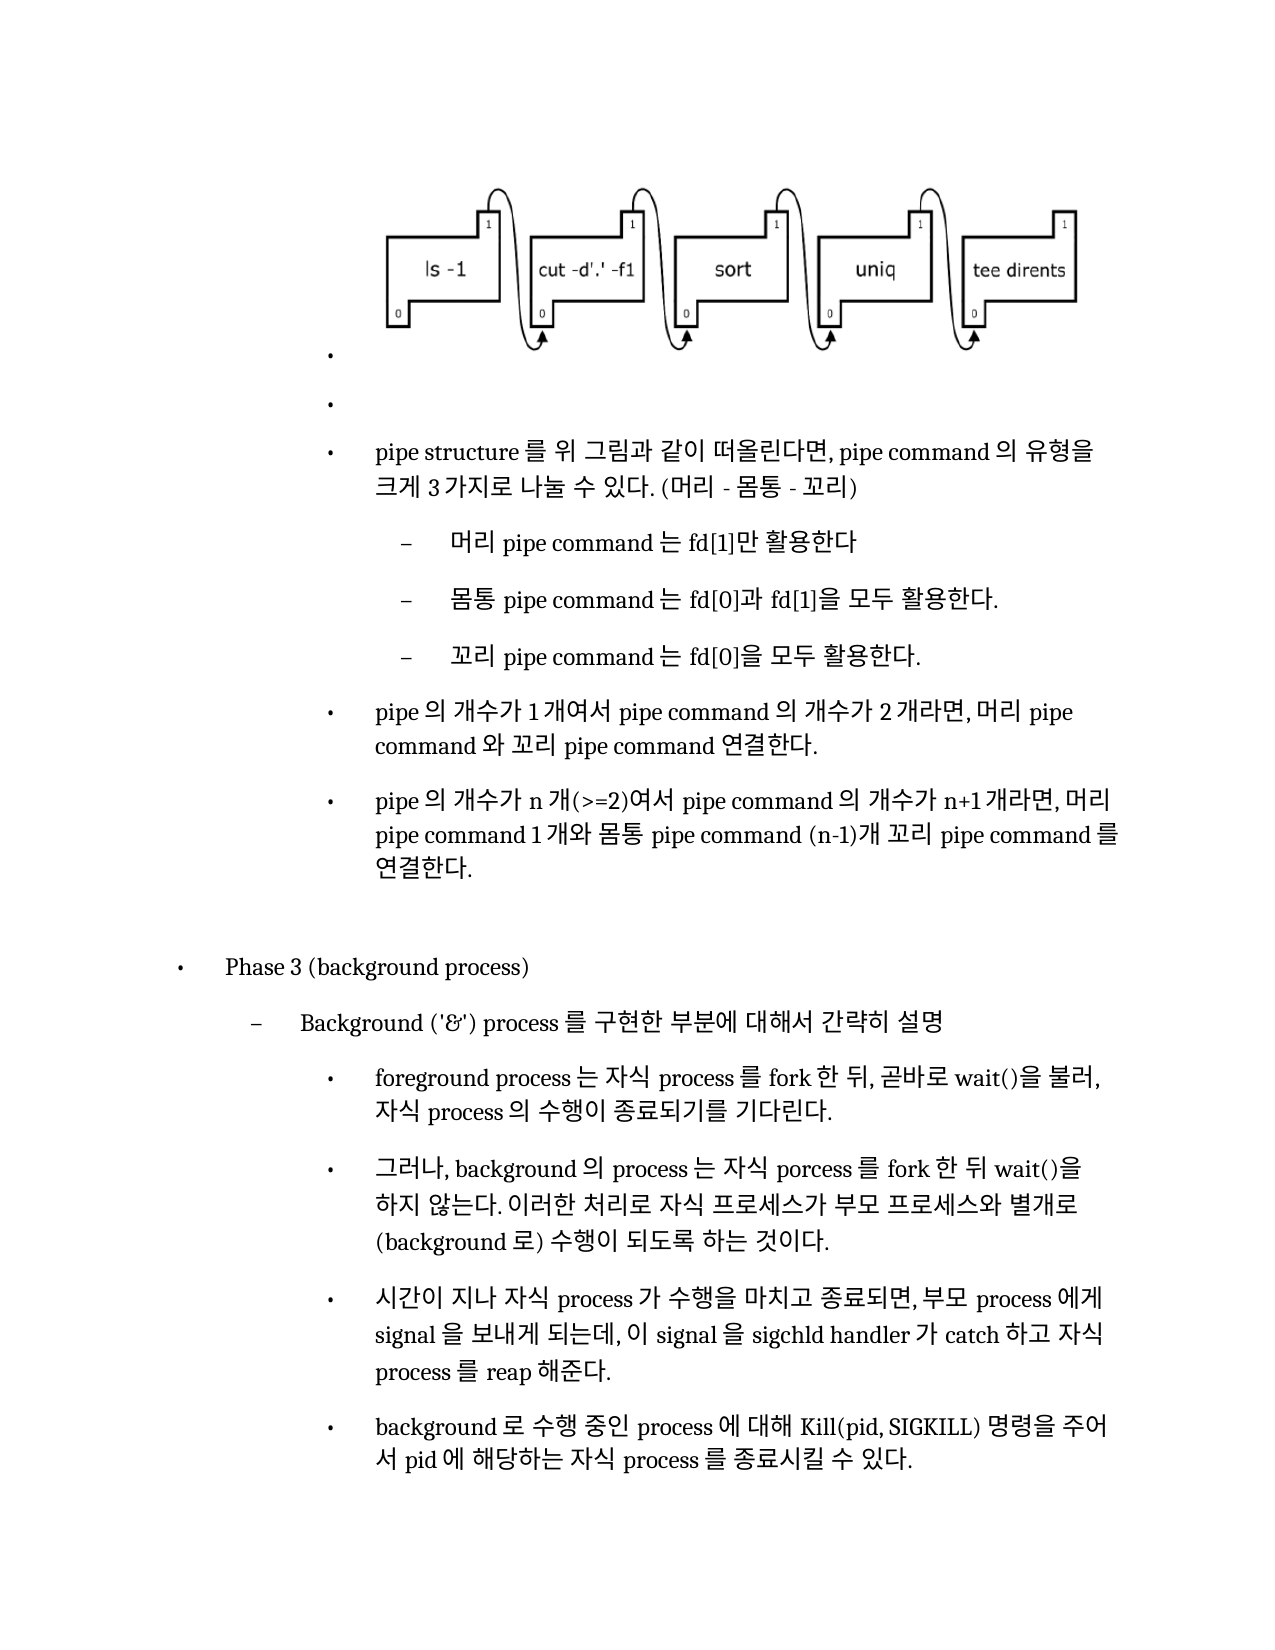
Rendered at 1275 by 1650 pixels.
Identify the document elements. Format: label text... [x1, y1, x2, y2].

list 시간이 지나 자식 process가 수행을 마치고 종료되면, 부모 process에게 signal을 보내게 되는데, 이 signal을 sigchld handler가 catch하고 자식 process를 reap해준다. [325, 1278, 1125, 1387]
list Background ('&') process를 구현한 부분에 대해서 간략히 설명 [250, 1003, 1125, 1039]
list background로 수행 중인 process에 대해 Kill(pid, SIGKILL) 명령을 주어서 pid에 해당하는 자식 process를 종료시킬 수 있다. [325, 1408, 1125, 1476]
list foreground process는 자식 process를 fork한 뒤, 곧바로 wait()을 불러, 자식 process의 수행이 종료되기를 기다린다. [325, 1060, 1125, 1128]
list 머리 pipe command는 fd[1]만 활용한다 [400, 525, 1125, 559]
list 그러나, background의 process는 자식 porcess를 fork한 뒤 wait()을 하지 않는다. 이러한 처리로 자식 프로세스가 부모 프로세스와 별개로 (background로) 수행이 되도록 하는 것이다. [325, 1149, 1125, 1258]
list 꼬리 pipe command는 fd[0]을 모두 활용한다. [400, 637, 1125, 673]
list Phase 3 (background process) [175, 953, 1125, 982]
list pipe의 개수가 n개(>=2)여서 pipe command의 개수가 n+1개라면, 머리 pipe command 1개와 몸통 pipe command (n-1)개 꼬리 pipe command를 연결한다. [325, 783, 1125, 885]
list pipe의 개수가 1개여서 pipe command의 개수가 2개라면, 머리 pipe command와 꼬리 pipe command 연결한다. [325, 694, 1125, 762]
picture [375, 177, 1091, 364]
list pipe structure를 위 그림과 같이 떠올린다면, pipe command의 유형을 크게 3가지로 나눌 수 있다. (머리 - 몸통 - 꼬리) [325, 431, 1125, 504]
list 몸통 pipe command는 fd[0]과 fd[1]을 모두 활용한다. [400, 580, 1125, 616]
